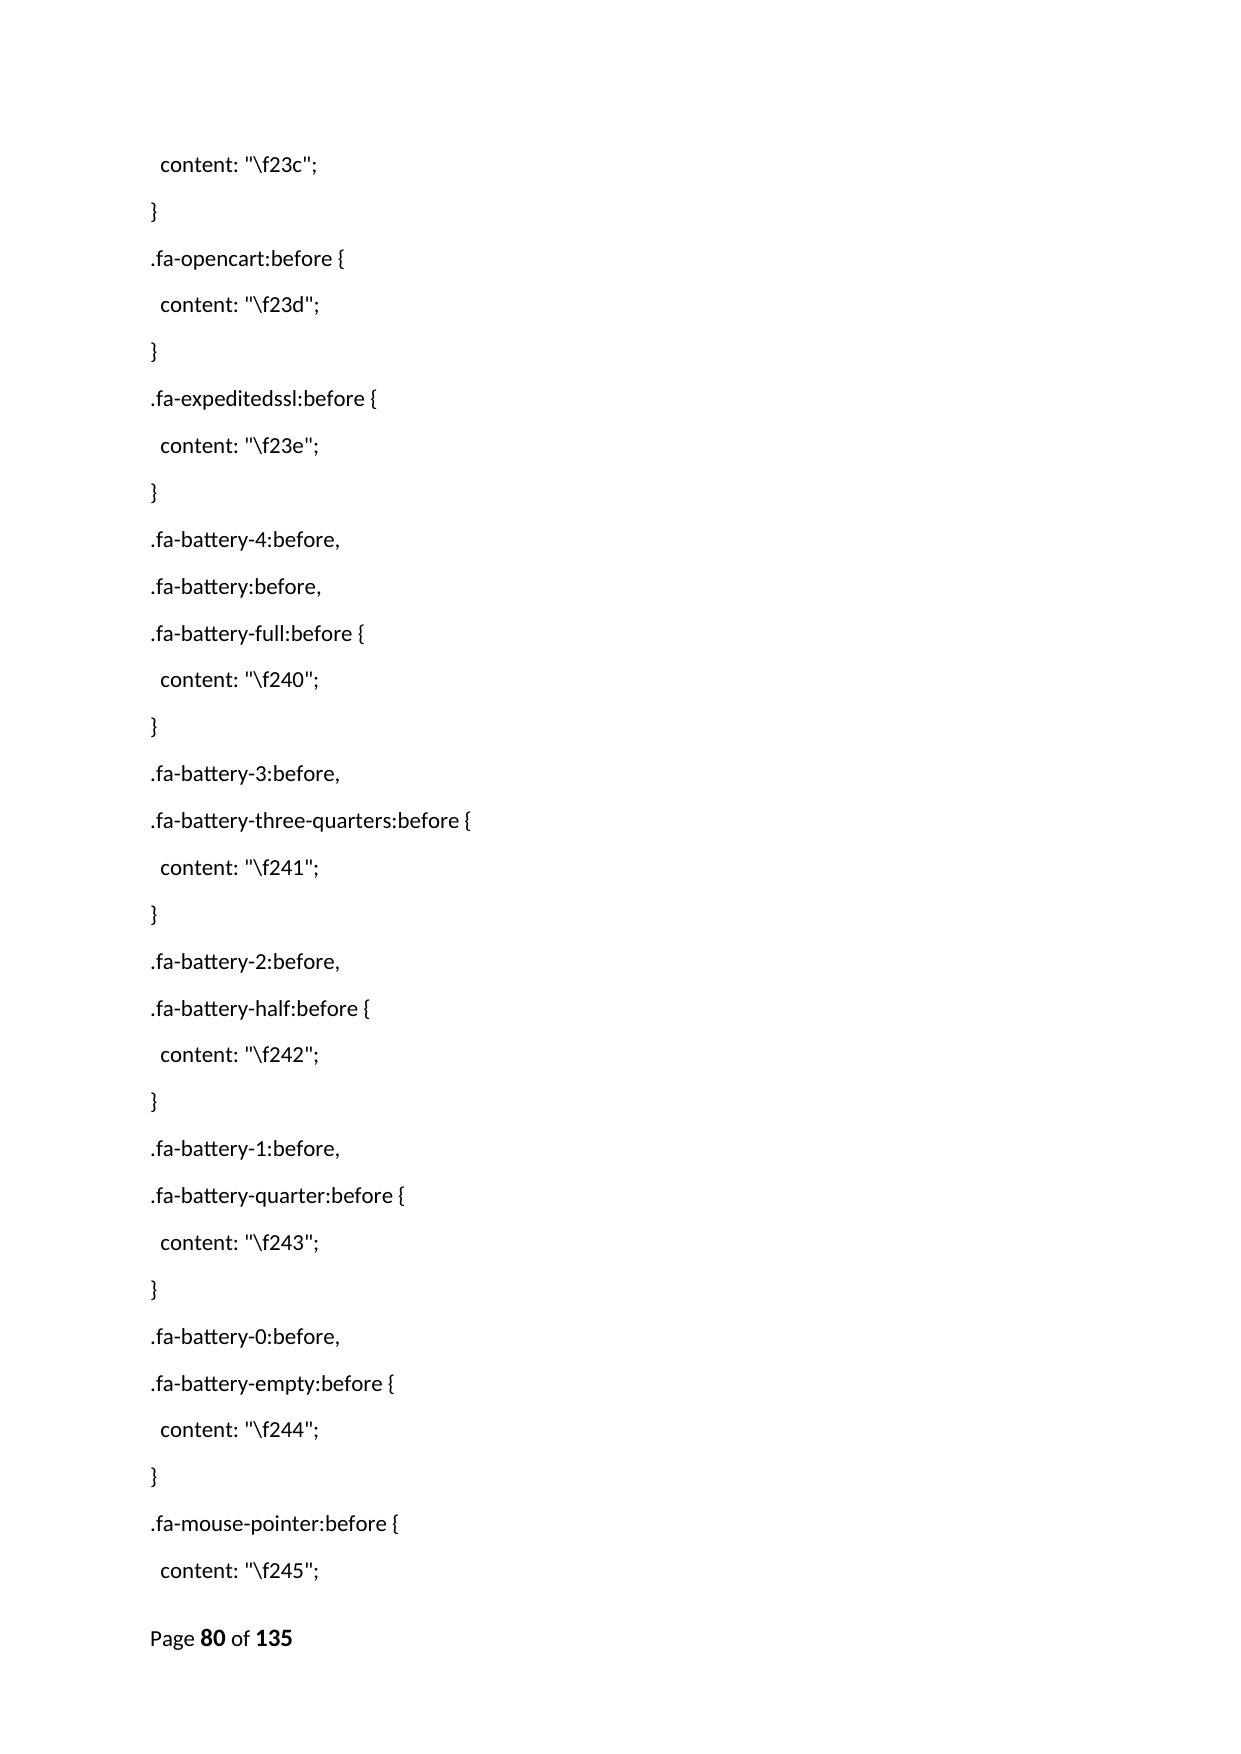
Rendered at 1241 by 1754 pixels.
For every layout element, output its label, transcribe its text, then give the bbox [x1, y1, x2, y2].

text .fa-battery-half:before { [150, 994, 1090, 1022]
text content: "\f23e"; [150, 431, 1090, 459]
text .fa-battery-4:before, [150, 525, 1090, 553]
text .fa-battery-three-quarters:before { [150, 806, 1090, 834]
text .fa-mouse-pointer:before { [150, 1509, 1090, 1537]
text content: "\f240"; [150, 666, 1090, 694]
text } [150, 1087, 1090, 1116]
text .fa-battery-3:before, [150, 759, 1090, 787]
text .fa-expeditedssl:before { [150, 384, 1090, 412]
text .fa-battery-1:before, [150, 1134, 1090, 1162]
text content: "\f23c"; [150, 150, 1090, 178]
text .fa-battery-empty:before { [150, 1369, 1090, 1397]
text content: "\f243"; [150, 1228, 1090, 1256]
text .fa-battery-full:before { [150, 619, 1090, 647]
text content: "\f23d"; [150, 291, 1090, 319]
text } [150, 337, 1090, 366]
text content: "\f241"; [150, 853, 1090, 881]
text .fa-battery-quarter:before { [150, 1181, 1090, 1209]
text .fa-battery-0:before, [150, 1322, 1090, 1350]
text } [150, 712, 1090, 741]
text content: "\f244"; [150, 1416, 1090, 1444]
text .fa-battery:before, [150, 572, 1090, 600]
text } [150, 478, 1090, 506]
text .fa-battery-2:before, [150, 947, 1090, 975]
text content: "\f242"; [150, 1041, 1090, 1069]
text } [150, 197, 1090, 225]
text } [150, 1462, 1090, 1491]
text } [150, 900, 1090, 928]
text } [150, 1275, 1090, 1303]
text .fa-opencart:before { [150, 244, 1090, 272]
text content: "\f245"; [150, 1556, 1090, 1584]
